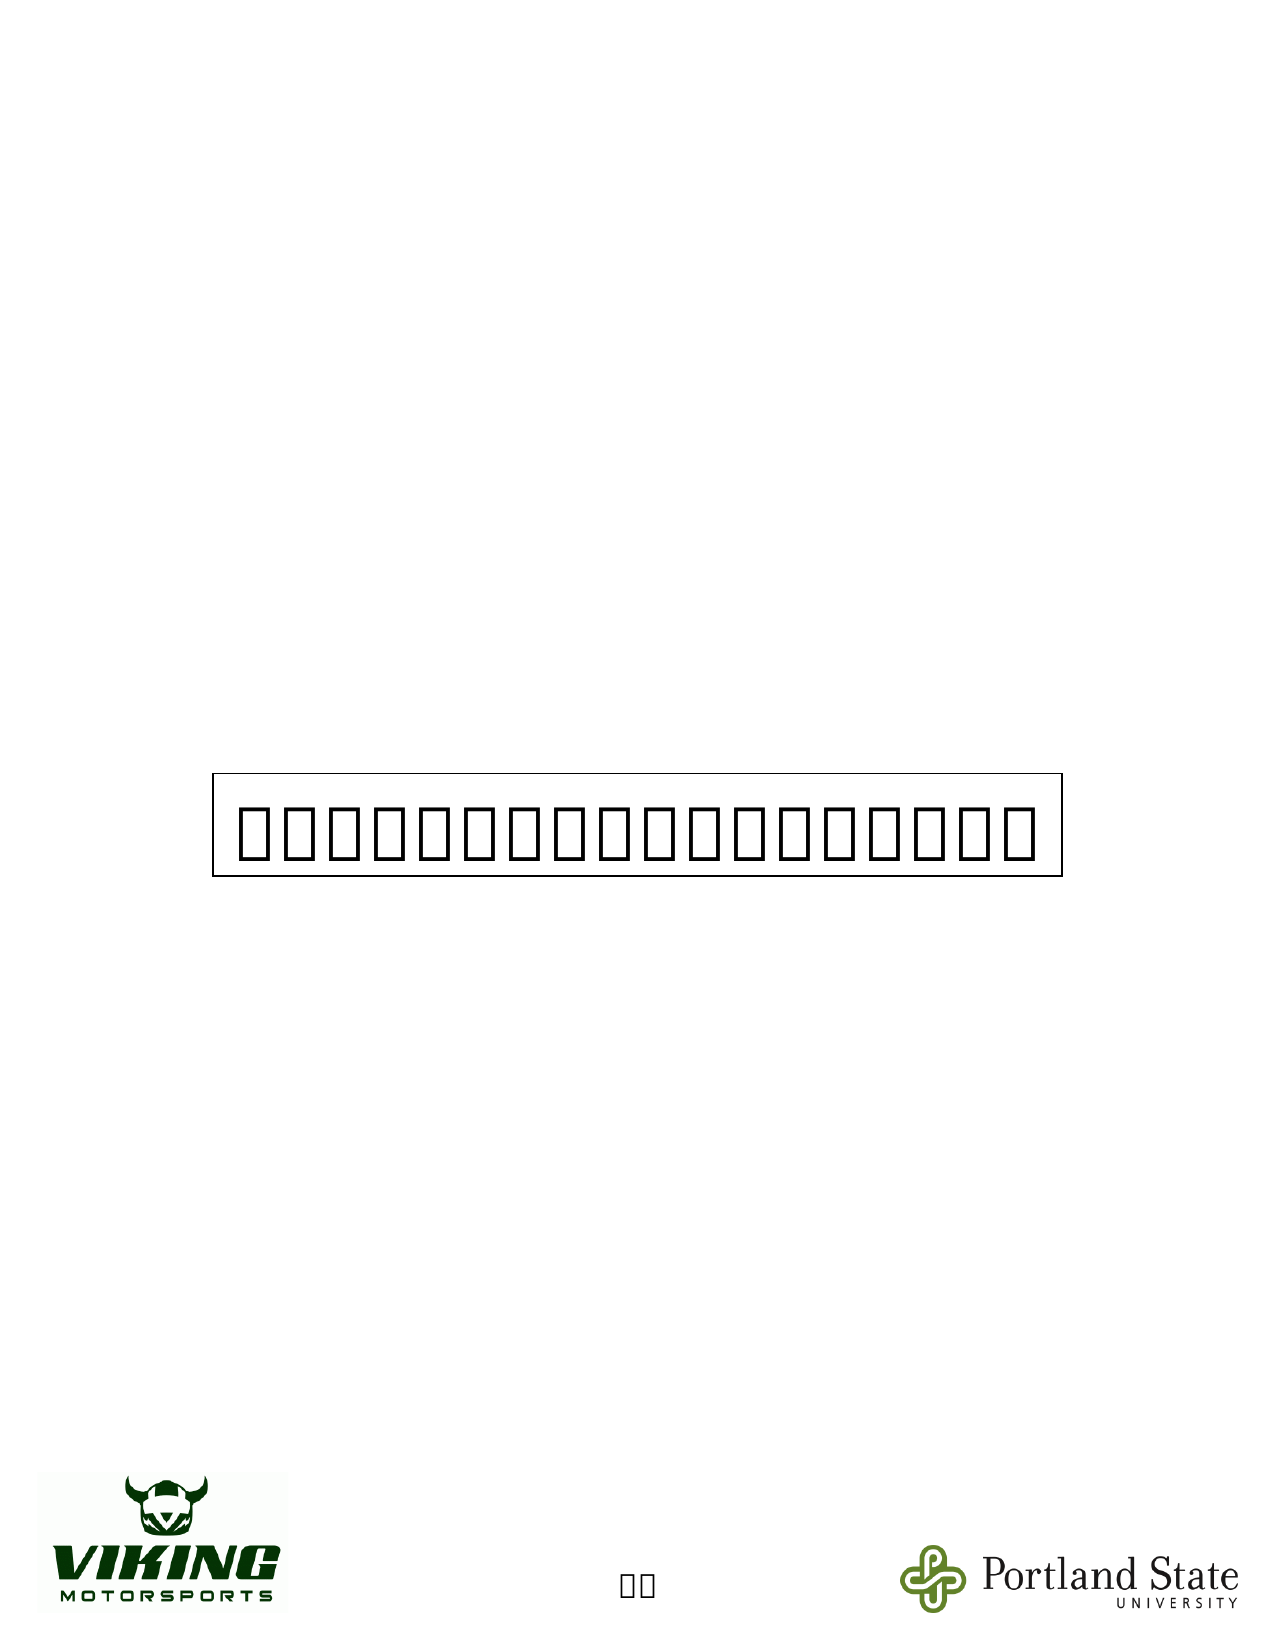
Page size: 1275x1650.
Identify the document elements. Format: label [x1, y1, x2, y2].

picture [900, 1543, 1238, 1613]
picture [37, 1472, 289, 1613]
